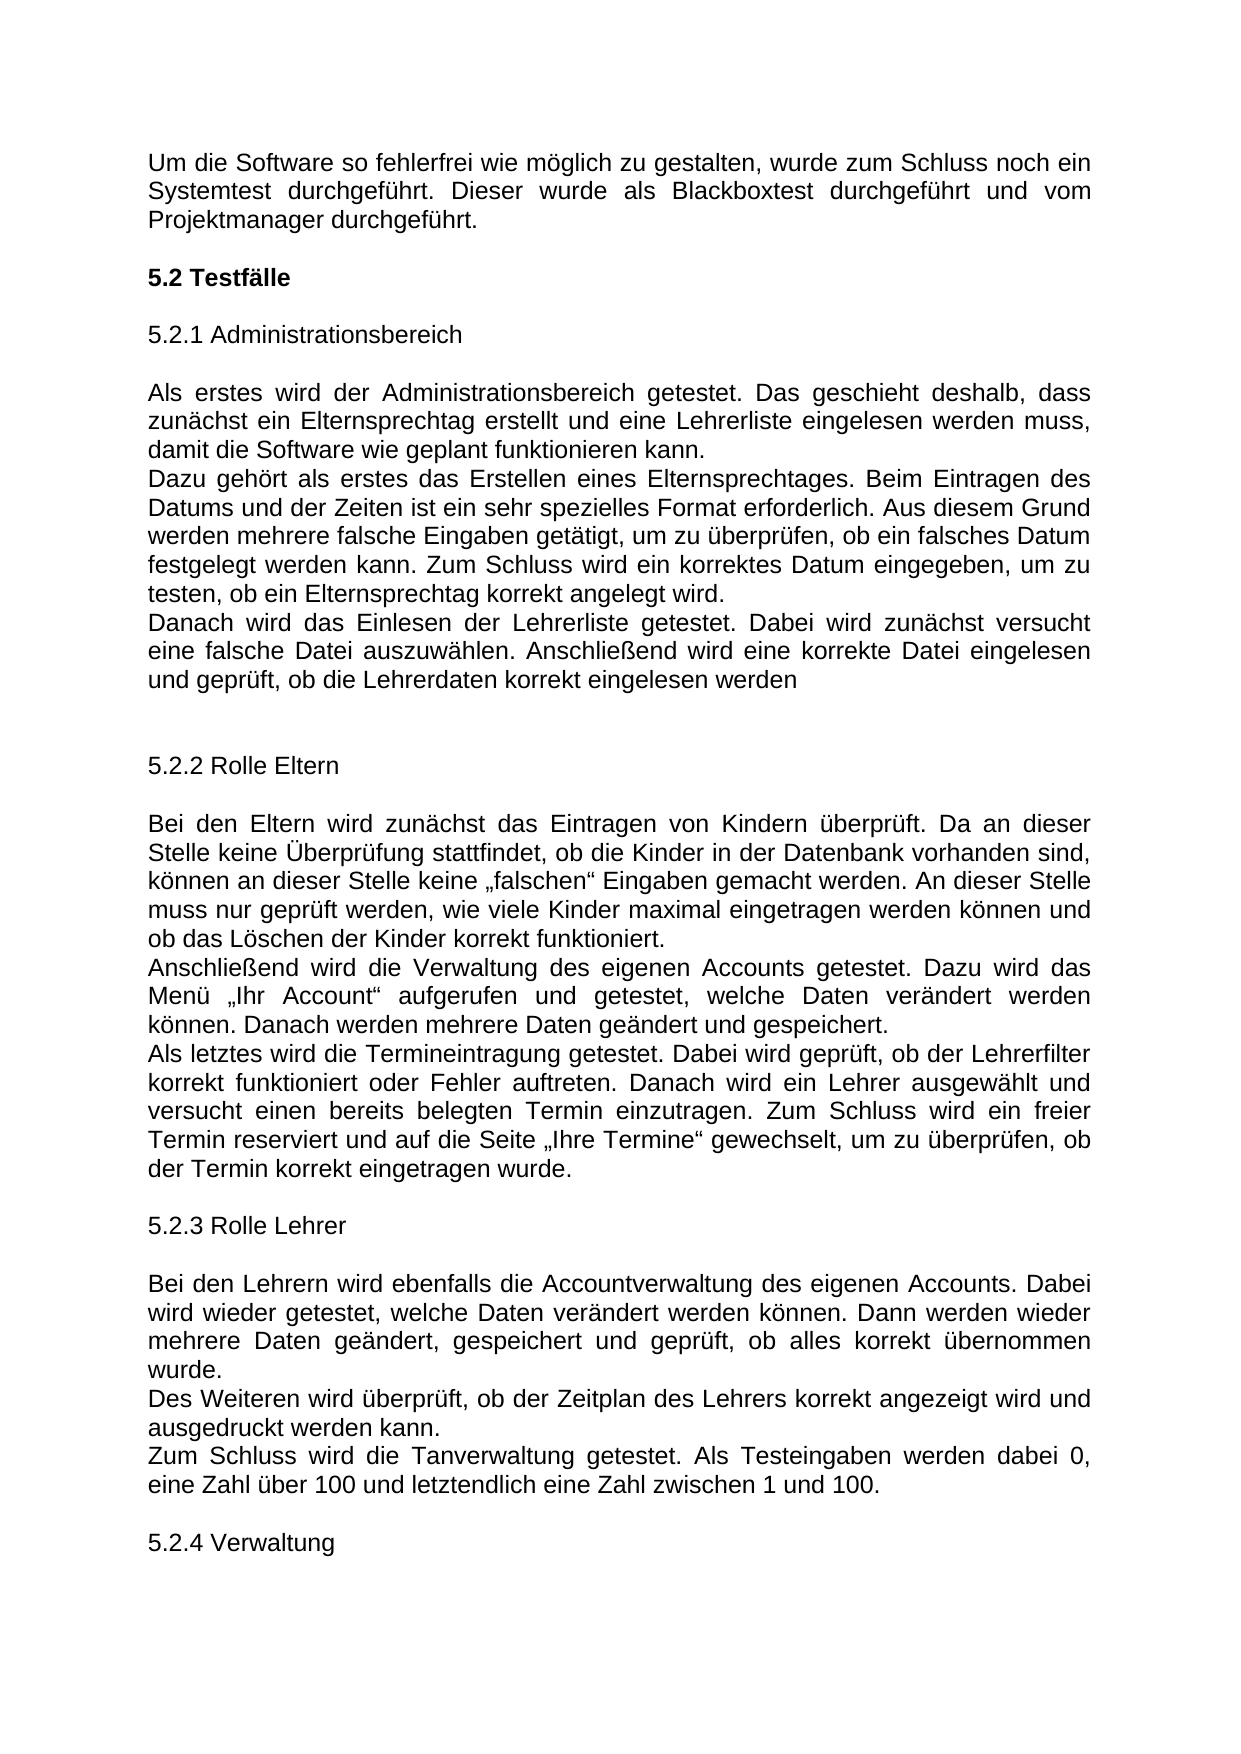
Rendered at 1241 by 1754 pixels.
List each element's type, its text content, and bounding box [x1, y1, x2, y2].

text Des Weiteren wird überprüft, ob der Zeitplan des Lehrers korrekt angezeigt wird und ausgedruckt werden kann. [148, 1384, 1093, 1441]
text 5.2.4 Verwaltung [148, 1528, 1093, 1556]
text Bei den Eltern wird zunächst das Eintragen von Kindern überprüft. Da an dieser Stelle keine Überprüfung stattfindet, ob die Kinder in der Datenbank vorhanden sind, können an dieser Stelle keine „falschen“ Eingaben gemacht werden. An dieser Stelle muss nur geprüft werden, wie viele Kinder maximal eingetragen werden können und ob das Löschen der Kinder korrekt funktioniert. [148, 809, 1093, 953]
text 5.2.2 Rolle Eltern [148, 751, 1093, 780]
text Zum Schluss wird die Tanverwaltung getestet. Als Testeingaben werden dabei 0, eine Zahl über 100 und letztendlich eine Zahl zwischen 1 und 100. [148, 1441, 1093, 1499]
text 5.2.1 Administrationsbereich [148, 320, 1093, 349]
text Anschließend wird die Verwaltung des eigenen Accounts getestet. Dazu wird das Menü „Ihr Account“ aufgerufen und getestet, welche Daten verändert werden können. Danach werden mehrere Daten geändert und gespeichert. [148, 953, 1093, 1039]
text Dazu gehört als erstes das Erstellen eines Elternsprechtages. Beim Eintragen des Datums und der Zeiten ist ein sehr spezielles Format erforderlich. Aus diesem Grund werden mehrere falsche Eingaben getätigt, um zu überprüfen, ob ein falsches Datum festgelegt werden kann. Zum Schluss wird ein korrektes Datum eingegeben, um zu testen, ob ein Elternsprechtag korrekt angelegt wird. [148, 464, 1093, 608]
text Als letztes wird die Termineintragung getestet. Dabei wird geprüft, ob der Lehrerfilter korrekt funktioniert oder Fehler auftreten. Danach wird ein Lehrer ausgewählt und versucht einen bereits belegten Termin einzutragen. Zum Schluss wird ein freier Termin reserviert und auf die Seite „Ihre Termine“ gewechselt, um zu überprüfen, ob der Termin korrekt eingetragen wurde. [148, 1039, 1093, 1183]
text Bei den Lehrern wird ebenfalls die Accountverwaltung des eigenen Accounts. Dabei wird wieder getestet, welche Daten verändert werden können. Dann werden wieder mehrere Daten geändert, gespeichert und geprüft, ob alles korrekt übernommen wurde. [148, 1269, 1093, 1384]
text 5.2.3 Rolle Lehrer [148, 1211, 1093, 1240]
text 5.2 Testfälle [148, 263, 1093, 291]
text Danach wird das Einlesen der Lehrerliste getestet. Dabei wird zunächst versucht eine falsche Datei auszuwählen. Anschließend wird eine korrekte Datei eingelesen und geprüft, ob die Lehrerdaten korrekt eingelesen werden [148, 608, 1093, 694]
text Um die Software so fehlerfrei wie möglich zu gestalten, wurde zum Schluss noch ein Systemtest durchgeführt. Dieser wurde als Blackboxtest durchgeführt und vom Projektmanager durchgeführt. [148, 148, 1093, 234]
text Als erstes wird der Administrationsbereich getestet. Das geschieht deshalb, dass zunächst ein Elternsprechtag erstellt und eine Lehrerliste eingelesen werden muss, damit die Software wie geplant funktionieren kann. [148, 378, 1093, 464]
